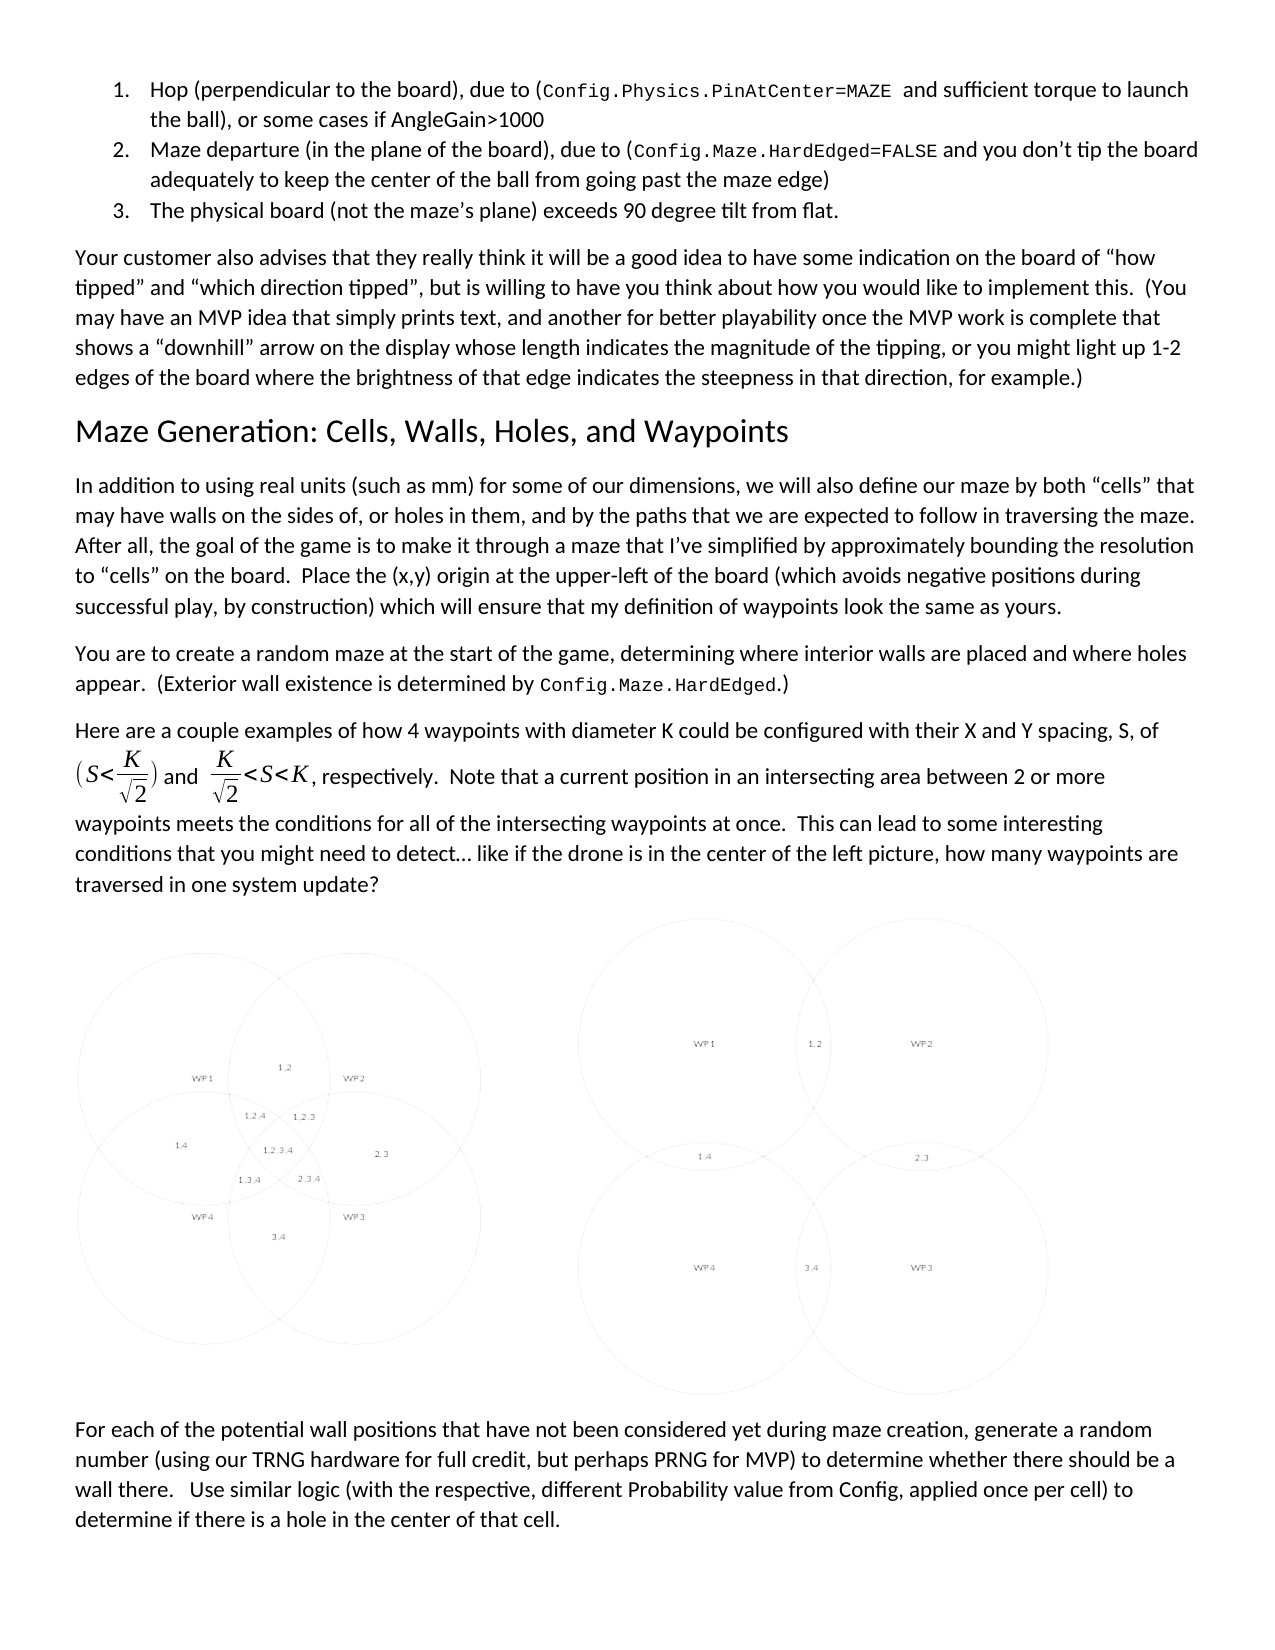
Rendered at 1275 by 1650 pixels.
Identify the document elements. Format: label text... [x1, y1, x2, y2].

text Here are a couple examples of how 4 waypoints with diameter K could be configured with their X and Y spacing, S, of and , respectively. Note that a current position in an intersecting area between 2 or more waypoints meets the conditions for all of the intersecting waypoints at once. This can lead to some interesting conditions that you might need to detect… like if the drone is in the center of the left picture, how many waypoints are traversed in one system update? [75, 716, 1200, 898]
list Maze departure (in the plane of the board), due to (Config.Maze.HardEdged=FALSE and you don’t tip the board adequately to keep the center of the ball from going past the maze edge) [112, 135, 1200, 194]
list Hop (perpendicular to the board), due to (Config.Physics.PinAtCenter=MAZE and sufficient torque to launch the ball), or some cases if AngleGain>1000 [112, 75, 1200, 133]
text For each of the potential wall positions that have not been considered yet during maze creation, generate a random number (using our TRNG hardware for full credit, but perhaps PRNG for MVP) to determine whether there should be a wall there. Use similar logic (with the respective, different Probability value from Config, applied once per cell) to determine if there is a hole in the center of that cell. [75, 1415, 1200, 1533]
text Maze Generation: Cells, Walls, Holes, and Waypoints [75, 410, 1200, 451]
text You are to create a random maze at the start of the game, determining where interior walls are placed and where holes appear. (Exterior wall existence is determined by Config.Maze.HardEdged.) [75, 639, 1200, 697]
list The physical board (not the maze’s plane) exceeds 90 degree tilt from flat. [112, 196, 1200, 224]
text Your customer also advises that they really think it will be a good idea to have some indication on the board of “how tipped” and “which direction tipped”, but is willing to have you think about how you would like to implement this. (You may have an MVP idea that simply prints text, and another for better playability once the MVP work is complete that shows a “downhill” arrow on the display whose length indicates the magnitude of the tipping, or you might light up 1-2 edges of the board where the brightness of that edge indicates the steepness in that direction, for example.) [75, 243, 1200, 392]
text In addition to using real units (such as mm) for some of our dimensions, we will also define our maze by both “cells” that may have walls on the sides of, or holes in them, and by the paths that we are expected to follow in traversing the maze. After all, the goal of the game is to make it through a maze that I’ve simplified by approximately bounding the resolution to “cells” on the board. Place the (x,y) origin at the upper-left of the board (which avoids negative positions during successful play, by construction) which will ensure that my definition of waypoints look the same as yours. [75, 471, 1200, 620]
